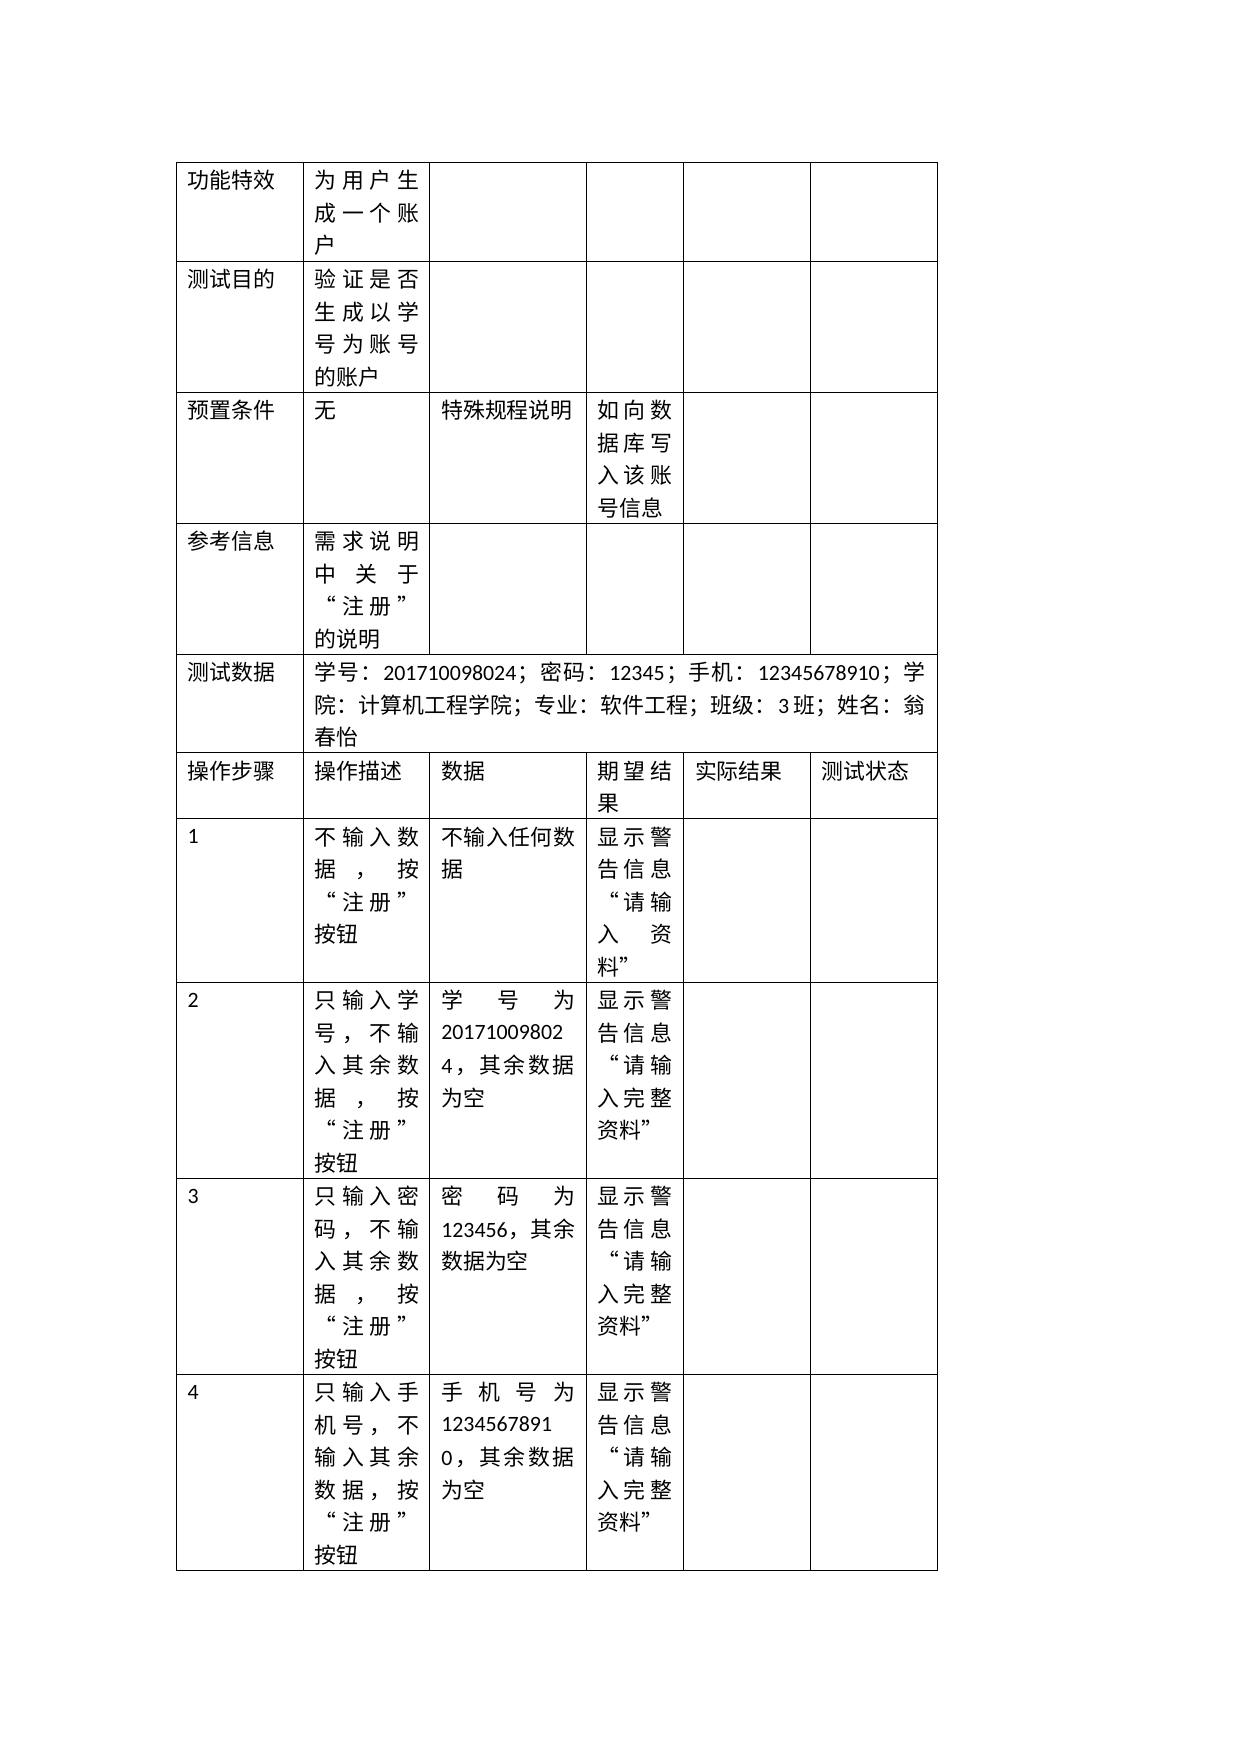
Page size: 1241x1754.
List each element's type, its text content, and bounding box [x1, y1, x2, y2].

table_cell [811, 524, 937, 654]
table_cell 密码为123456，其余数据为空 [430, 1179, 586, 1374]
table_cell [811, 983, 937, 1178]
table_cell [811, 393, 937, 523]
table_cell [811, 1179, 937, 1374]
table_cell 操作描述 [304, 753, 429, 818]
table_cell 数据 [430, 753, 586, 818]
table_cell 1 [177, 819, 303, 982]
table_cell 不输入任何数据 [430, 819, 586, 982]
table_cell 只输入密码，不输入其余数据，按“注册”按钮 [304, 1179, 429, 1374]
table_cell 需求说明中关于“注册”的说明 [304, 524, 429, 654]
table_cell [684, 819, 810, 982]
table_cell [684, 524, 810, 654]
table_cell 实际结果 [684, 753, 810, 818]
table_cell 验证是否生成以学号为账号的账户 [304, 262, 429, 392]
table_cell [430, 163, 586, 261]
table_cell 显示警告信息“请输入完整资料” [587, 1179, 683, 1374]
table_cell 功能特效 [177, 163, 303, 261]
table_cell 测试目的 [177, 262, 303, 392]
table_cell 特殊规程说明 [430, 393, 586, 523]
table_cell [811, 1375, 937, 1570]
table_cell 测试状态 [811, 753, 937, 818]
table_cell [811, 819, 937, 982]
table_cell 无 [304, 393, 429, 523]
table_cell 如向数据库写入该账号信息 [587, 393, 683, 523]
table_cell 期望结果 [587, 753, 683, 818]
table_cell 只输入学号，不输入其余数据，按“注册”按钮 [304, 983, 429, 1178]
table_cell 4 [177, 1375, 303, 1570]
table_cell 手机号为12345678910，其余数据为空 [430, 1375, 586, 1570]
table_cell 显示警告信息“请输入资料” [587, 819, 683, 982]
table_cell [811, 163, 937, 261]
table_cell [684, 262, 810, 392]
table_cell [684, 983, 810, 1178]
table_cell [684, 1179, 810, 1374]
table_cell [684, 1375, 810, 1570]
table_cell 学号：201710098024；密码：12345；手机：12345678910；学院：计算机工程学院；专业：软件工程；班级：3班；姓名：翁春怡 [304, 655, 937, 752]
table_cell 只输入手机号，不输入其余数据，按“注册”按钮 [304, 1375, 429, 1570]
table_cell [587, 163, 683, 261]
table_cell 预置条件 [177, 393, 303, 523]
table_cell [430, 524, 586, 654]
table_cell [587, 524, 683, 654]
table_cell [684, 393, 810, 523]
table_cell [587, 262, 683, 392]
table_cell 学号为201710098024，其余数据为空 [430, 983, 586, 1178]
table_cell 操作步骤 [177, 753, 303, 818]
table_cell 不输入数据，按“注册”按钮 [304, 819, 429, 982]
table_cell [811, 262, 937, 392]
table_cell 显示警告信息“请输入完整资料” [587, 1375, 683, 1570]
table_cell 3 [177, 1179, 303, 1374]
table_cell 测试数据 [177, 655, 303, 752]
table_cell 为用户生成一个账户 [304, 163, 429, 261]
table_cell [430, 262, 586, 392]
table_cell [684, 163, 810, 261]
table_cell 参考信息 [177, 524, 303, 654]
table_cell 显示警告信息“请输入完整资料” [587, 983, 683, 1178]
table_cell 2 [177, 983, 303, 1178]
